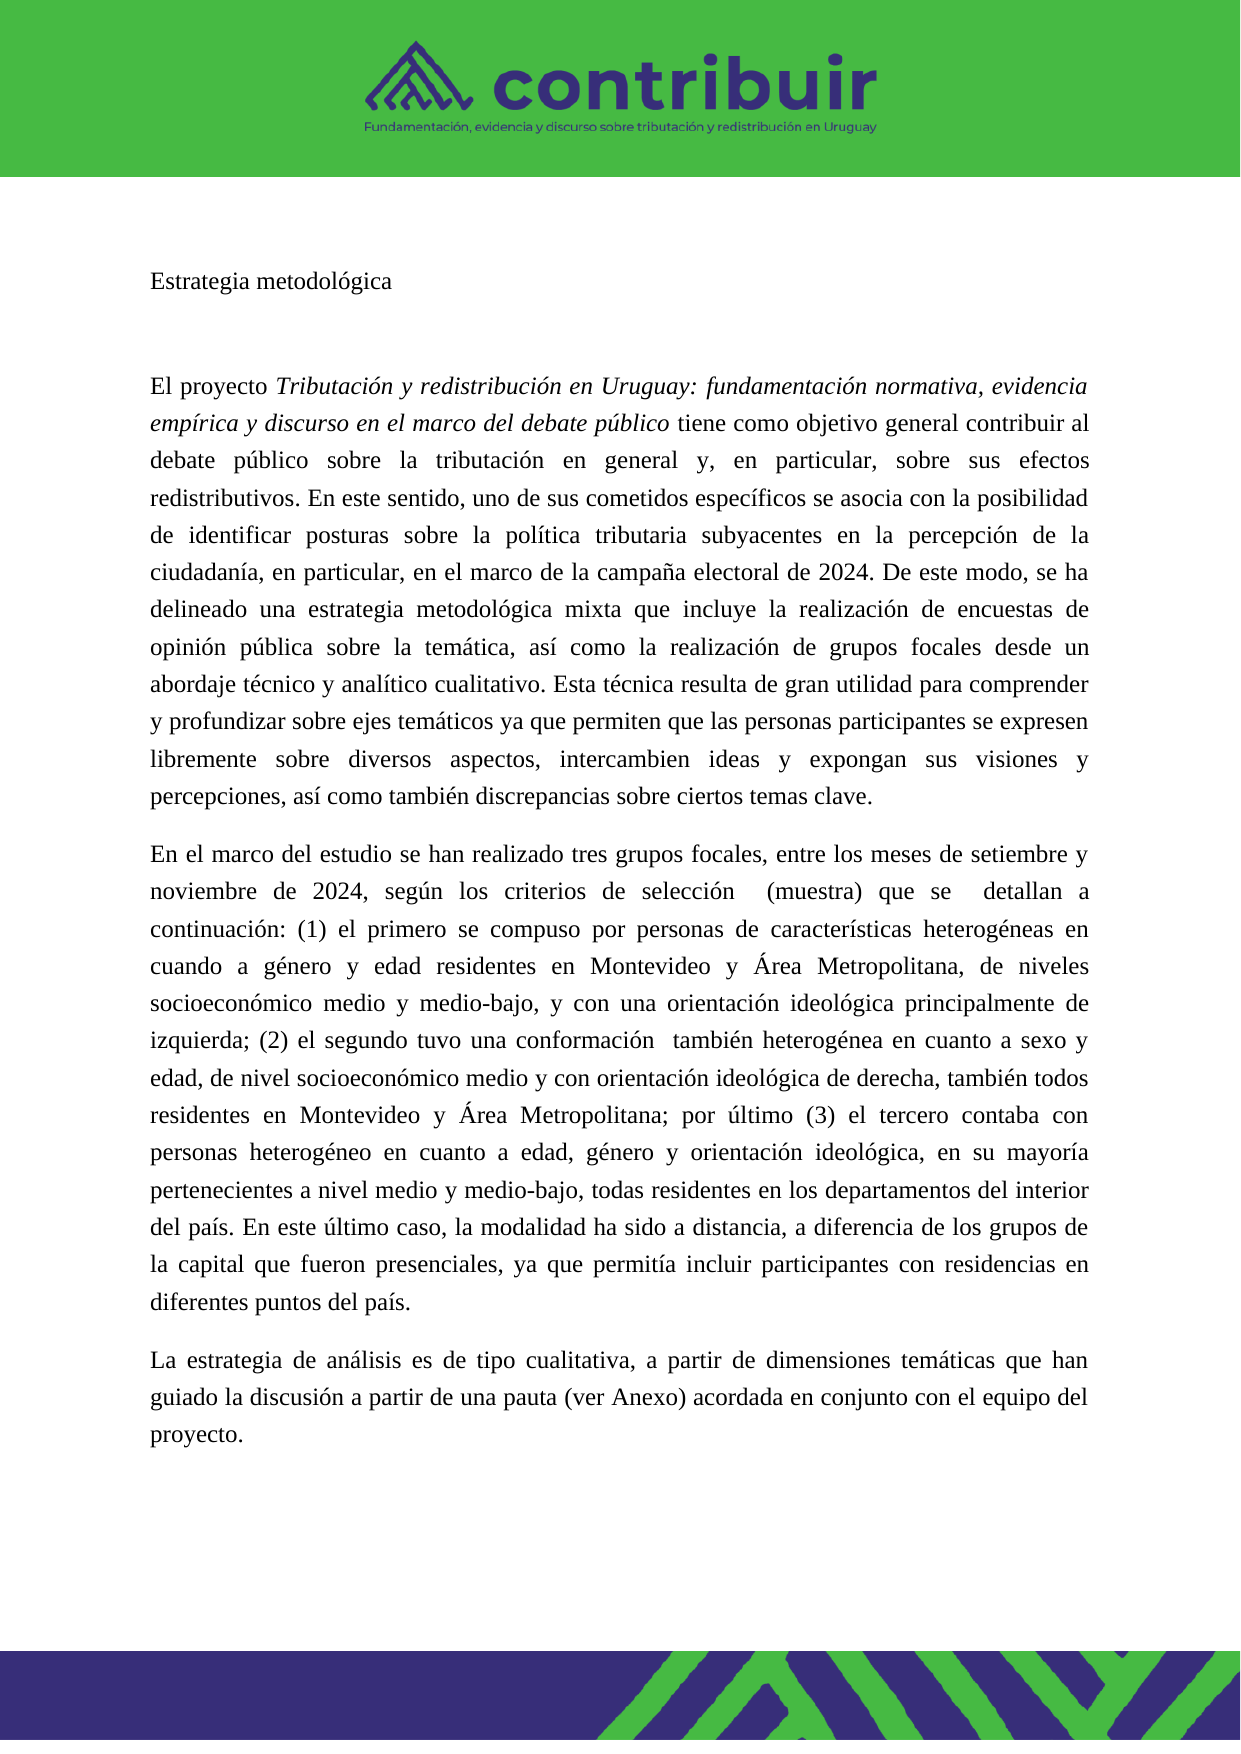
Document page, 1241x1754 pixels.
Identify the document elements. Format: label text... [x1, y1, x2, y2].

text En el marco del estudio se han realizado tres grupos focales, entre los meses de setiembre y noviembre de 2024, según los criterios de selección (muestra) que se detallan a continuación: (1) el primero se compuso por personas de características heterogéneas en cuando a género y edad residentes en Montevideo y Área Metropolitana, de niveles socioeconómico medio y medio-bajo, y con una orientación ideológica principalmente de izquierda; (2) el segundo tuvo una conformación también heterogénea en cuanto a sexo y edad, de nivel socioeconómico medio y con orientación ideológica de derecha, también todos residentes en Montevideo y Área Metropolitana; por último (3) el tercero contaba con personas heterogéneo en cuanto a edad, género y orientación ideológica, en su mayoría pertenecientes a nivel medio y medio-bajo, todas residentes en los departamentos del interior del país. En este último caso, la modalidad ha sido a distancia, a diferencia de los grupos de la capital que fueron presenciales, ya que permitía incluir participantes con residencias en diferentes puntos del país. [150, 839, 1090, 1315]
picture [0, 1651, 1241, 1740]
picture [0, 0, 1241, 177]
text El proyecto Tributación y redistribución en Uruguay: fundamentación normativa, evidencia empírica y discurso en el marco del debate público tiene como objetivo general contribuir al debate público sobre la tributación en general y, en particular, sobre sus efectos redistributivos. En este sentido, uno de sus cometidos específicos se asocia con la posibilidad de identificar posturas sobre la política tributaria subyacentes en la percepción de la ciudadanía, en particular, en el marco de la campaña electoral de 2024. De este modo, se ha delineado una estrategia metodológica mixta que incluye la realización de encuestas de opinión pública sobre la temática, así como la realización de grupos focales desde un abordaje técnico y analítico cualitativo. Esta técnica resulta de gran utilidad para comprender y profundizar sobre ejes temáticos ya que permiten que las personas participantes se expresen libremente sobre diversos aspectos, intercambien ideas y expongan sus visiones y percepciones, así como también discrepancias sobre ciertos temas clave. [150, 371, 1090, 810]
text La estrategia de análisis es de tipo cualitativa, a partir de dimensiones temáticas que han guiado la discusión a partir de una pauta (ver Anexo) acordada en conjunto con el equipo del proyecto. [150, 1345, 1090, 1448]
text Estrategia metodológica [150, 266, 1090, 294]
